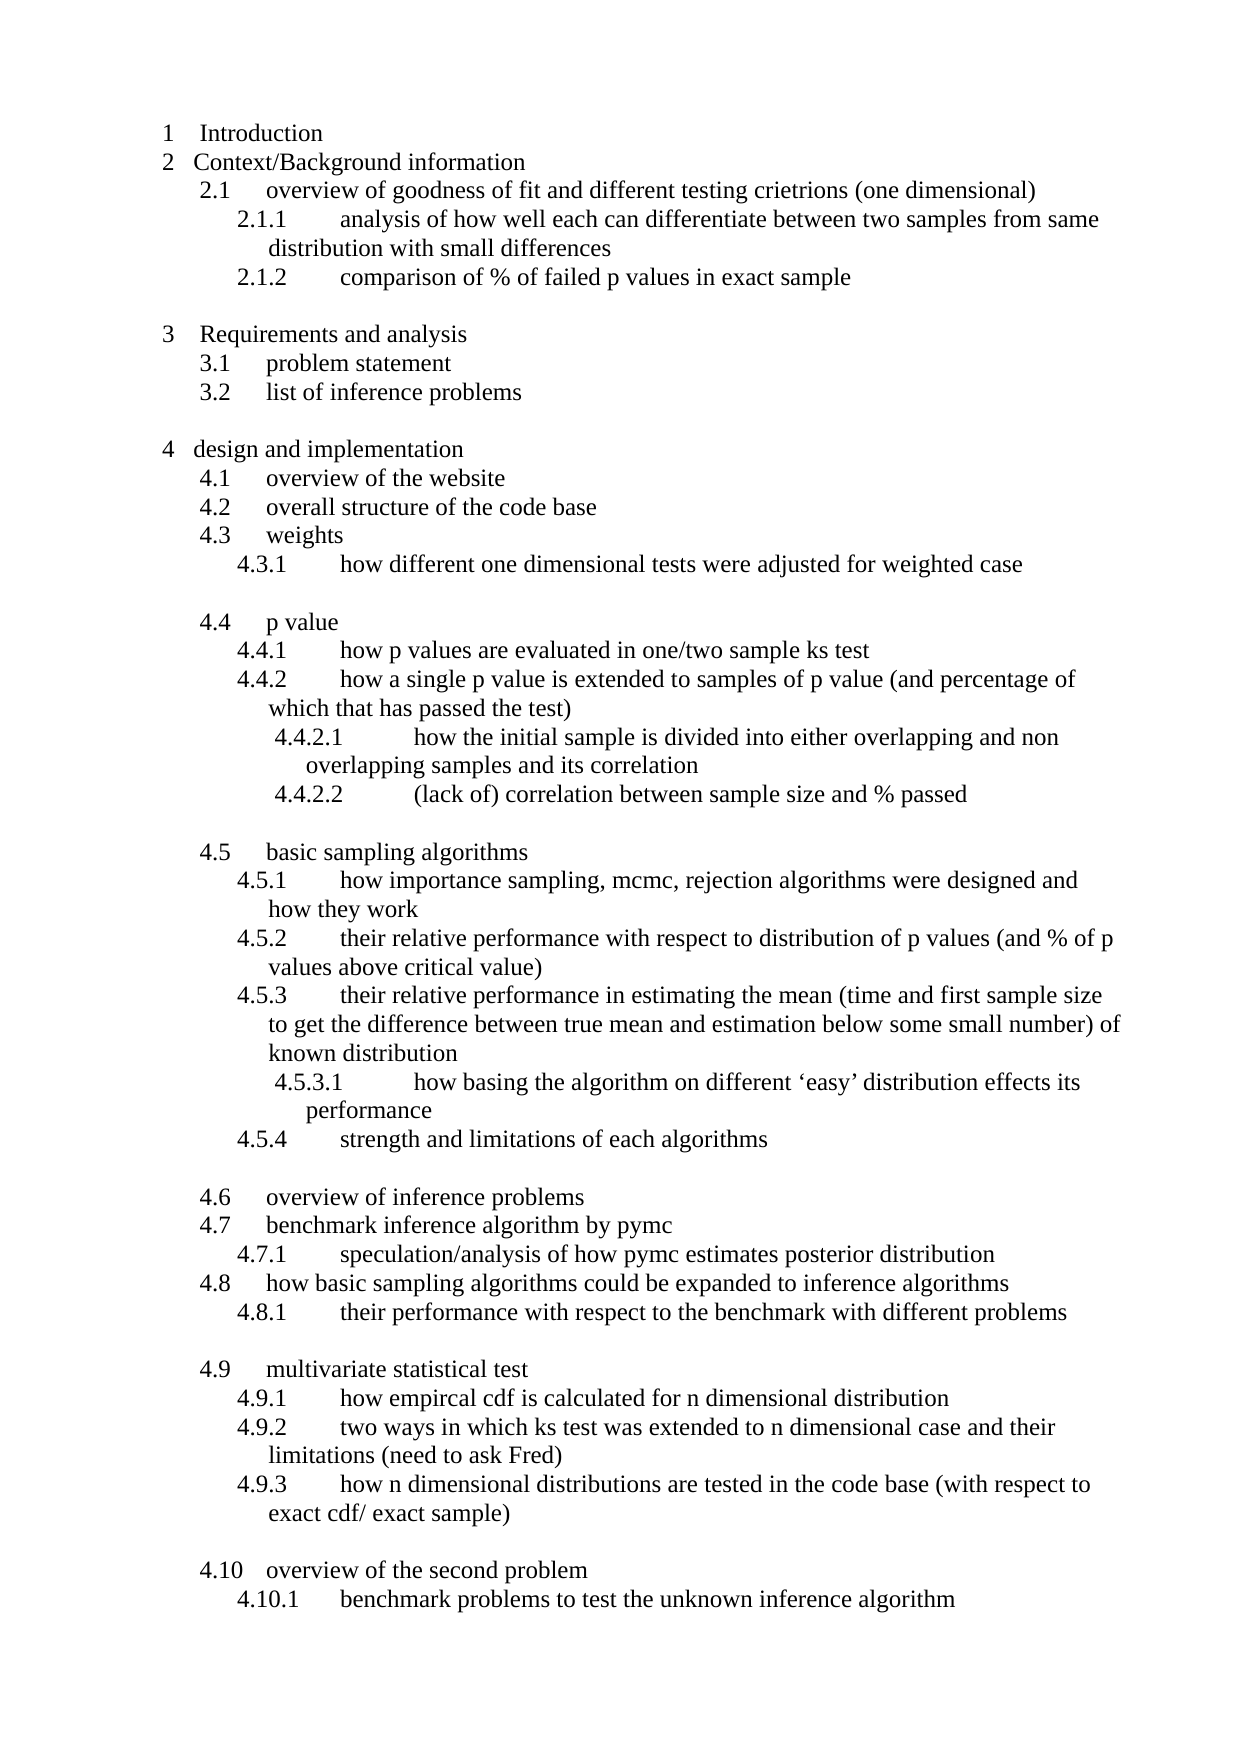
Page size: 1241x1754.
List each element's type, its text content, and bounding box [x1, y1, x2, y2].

list strength and limitations of each algorithms [231, 1124, 1122, 1153]
list their performance with respect to the benchmark with different problems [231, 1297, 1122, 1326]
list overview of inference problems [193, 1182, 1122, 1211]
list benchmark inference algorithm by pymc [193, 1211, 1122, 1239]
list basic sampling algorithms [193, 837, 1122, 866]
list (lack of) correlation between sample size and % passed [268, 779, 1122, 808]
list weights [193, 521, 1122, 549]
list how different one dimensional tests were adjusted for weighted case [231, 549, 1122, 578]
list how the initial sample is divided into either overlapping and non overlapping samples and its correlation [268, 722, 1122, 779]
list benchmark problems to test the unknown inference algorithm [231, 1584, 1122, 1613]
list speculation/analysis of how pymc estimates posterior distribution [231, 1239, 1122, 1268]
list overview of the second problem [193, 1556, 1122, 1584]
list p value [193, 607, 1122, 636]
list Context/Background information [156, 147, 1122, 176]
list Introduction [156, 118, 1122, 147]
list how p values are evaluated in one/two sample ks test [231, 636, 1122, 664]
list two ways in which ks test was extended to n dimensional case and their limitations (need to ask Fred) [231, 1412, 1122, 1469]
list analysis of how well each can differentiate between two samples from same distribution with small differences [231, 204, 1122, 262]
list design and implementation [156, 434, 1122, 463]
list how basic sampling algorithms could be expanded to inference algorithms [193, 1268, 1122, 1297]
list overview of goodness of fit and different testing crietrions (one dimensional) [193, 176, 1122, 204]
list how basing the algorithm on different ‘easy’ distribution effects its performance [268, 1067, 1122, 1124]
list problem statement [193, 348, 1122, 377]
list how importance sampling, mcmc, rejection algorithms were designed and how they work [231, 866, 1122, 923]
list Requirements and analysis [156, 319, 1122, 348]
list how n dimensional distributions are tested in the code base (with respect to exact cdf/ exact sample) [231, 1469, 1122, 1527]
list comparison of % of failed p values in exact sample [231, 262, 1122, 291]
list how empircal cdf is calculated for n dimensional distribution [231, 1383, 1122, 1412]
list overall structure of the code base [193, 492, 1122, 521]
list their relative performance with respect to distribution of p values (and % of p values above critical value) [231, 923, 1122, 981]
list list of inference problems [193, 377, 1122, 406]
list overview of the website [193, 463, 1122, 492]
list multivariate statistical test [193, 1354, 1122, 1383]
list their relative performance in estimating the mean (time and first sample size to get the difference between true mean and estimation below some small number) of known distribution [231, 981, 1122, 1067]
list how a single p value is extended to samples of p value (and percentage of which that has passed the test) [231, 664, 1122, 722]
